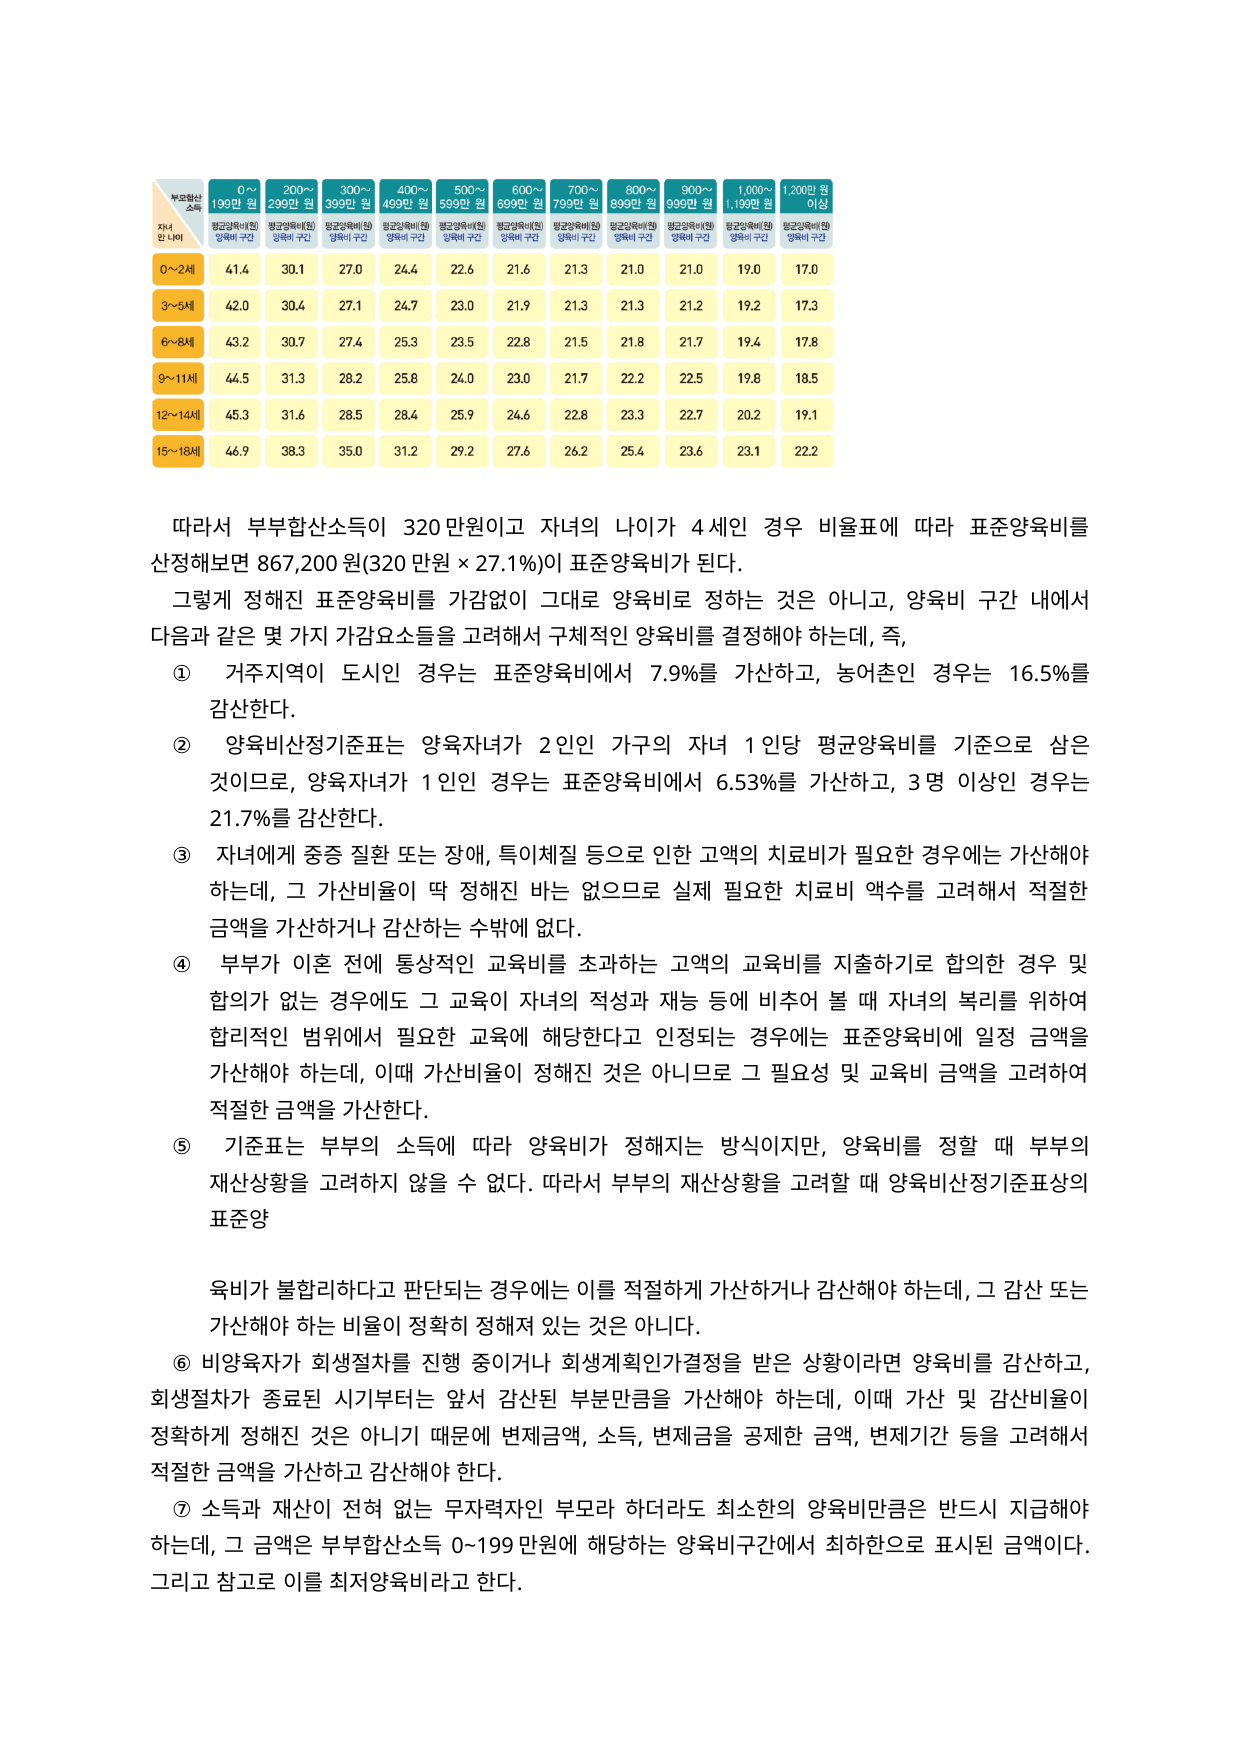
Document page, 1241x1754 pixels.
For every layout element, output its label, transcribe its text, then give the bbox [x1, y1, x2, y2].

text 따라서 부부합산소득이 320만원이고 자녀의 나이가 4세인 경우 비율표에 따라 표준양육비를 산정해보면 867,200원(320만원 × 27.1%)이 표준양육비가 된다. [150, 510, 1090, 578]
list 양육비산정기준표는 양육자녀가 2인인 가구의 자녀 1인당 평균양육비를 기준으로 삼은 것이므로, 양육자녀가 1인인 경우는 표준양육비에서 6.53%를 가산하고, 3명 이상인 경우는 21.7%를 감산한다. [172, 728, 1090, 833]
picture [150, 177, 836, 471]
text ⑥ 비양육자가 회생절차를 진행 중이거나 회생계획인가결정을 받은 상황이라면 양육비를 감산하고, 회생절차가 종료된 시기부터는 앞서 감산된 부분만큼을 가산해야 하는데, 이때 가산 및 감산비율이 정확하게 정해진 것은 아니기 때문에 변제금액, 소득, 변제금을 공제한 금액, 변제기간 등을 고려해서 적절한 금액을 가산하고 감산해야 한다. [150, 1346, 1090, 1487]
text ⑦ 소득과 재산이 전혀 없는 무자력자인 부모라 하더라도 최소한의 양육비만큼은 반드시 지급해야 하는데, 그 금액은 부부합산소득 0~199만원에 해당하는 양육비구간에서 최하한으로 표시된 금액이다. 그리고 참고로 이를 최저양육비라고 한다. [150, 1492, 1090, 1596]
list ​ 자녀에게 중증 질환 또는 장애, 특이체질 등으로 인한 고액의 치료비가 필요한 경우에는 가산해야 하는데, 그 가산비율이 딱 정해진 바는 없으므로 실제 필요한 치료비 액수를 고려해서 적절한 금액을 가산하거나 감산하는 수밖에 없다. [172, 838, 1090, 943]
list 기준표는 부부의 소득에 따라 양육비가 정해지는 방식이지만, 양육비를 정할 때 부부의 재산상황을 고려하지 않을 수 없다. 따라서 부부의 재산상황을 고려할 때 양육비산정기준표상의 표준양 육비가 불합리하다고 판단되는 경우에는 이를 적절하게 가산하거나 감산해야 하는데, 그 감산 또는 가산해야 하는 비율이 정확히 정해져 있는 것은 아니다. [172, 1129, 1090, 1341]
text 그렇게 정해진 표준양육비를 가감없이 그대로 양육비로 정하는 것은 아니고, 양육비 구간 내에서 다음과 같은 몇 가지 가감요소들을 고려해서 구체적인 양육비를 결정해야 하는데, 즉, [150, 583, 1090, 651]
list 부부가 이혼 전에 통상적인 교육비를 초과하는 고액의 교육비를 지출하기로 합의한 경우 및 합의가 없는 경우에도 그 교육이 자녀의 적성과 재능 등에 비추어 볼 때 자녀의 복리를 위하여 합리적인 범위에서 필요한 교육에 해당한다고 인정되는 경우에는 표준양육비에 일정 금액을 가산해야 하는데, 이때 가산비율이 정해진 것은 아니므로 그 필요성 및 교육비 금액을 고려하여 적절한 금액을 가산한다. [172, 947, 1090, 1125]
list 거주지역이 도시인 경우는 표준양육비에서 7.9%를 가산하고, 농어촌인 경우는 16.5%를 감산한다. [172, 656, 1090, 724]
